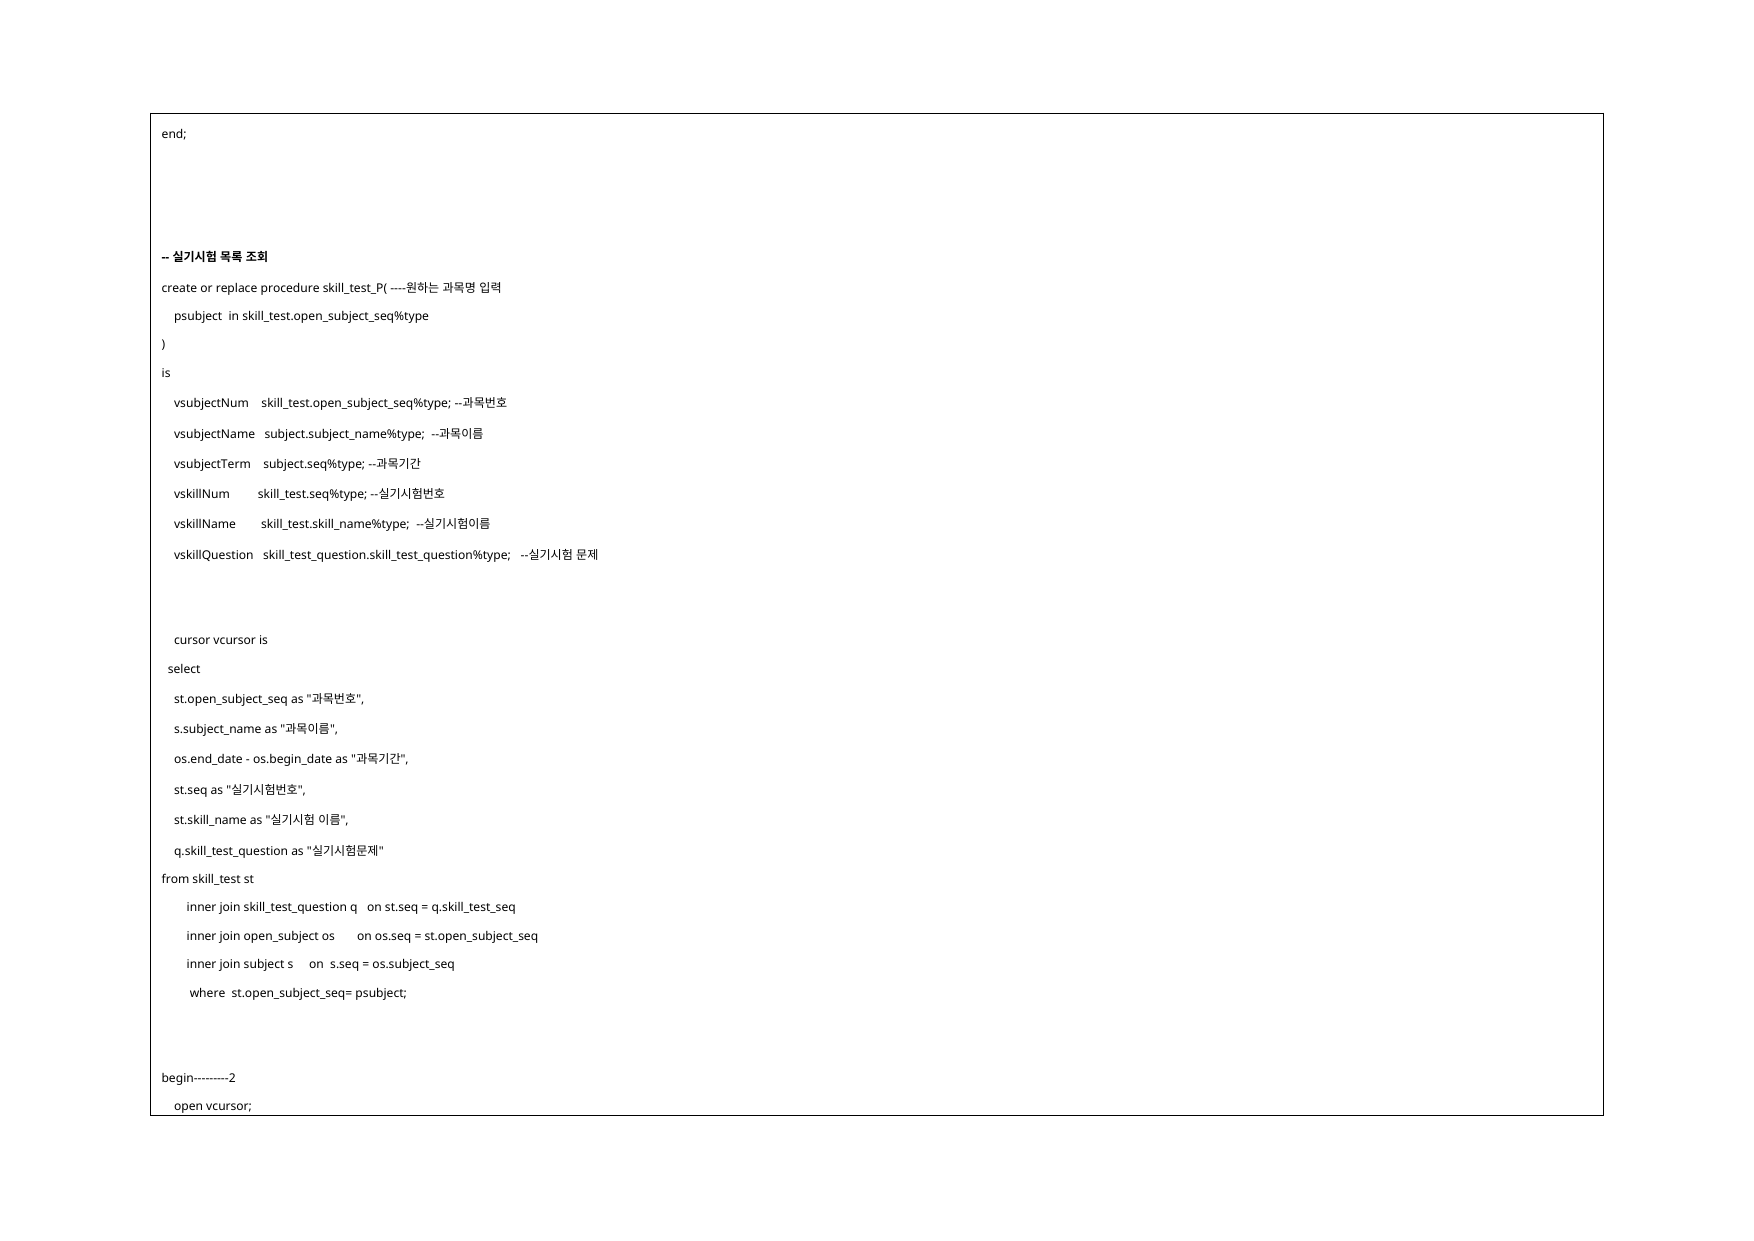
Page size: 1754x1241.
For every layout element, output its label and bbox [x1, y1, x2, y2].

table_cell [151, 114, 1603, 1114]
